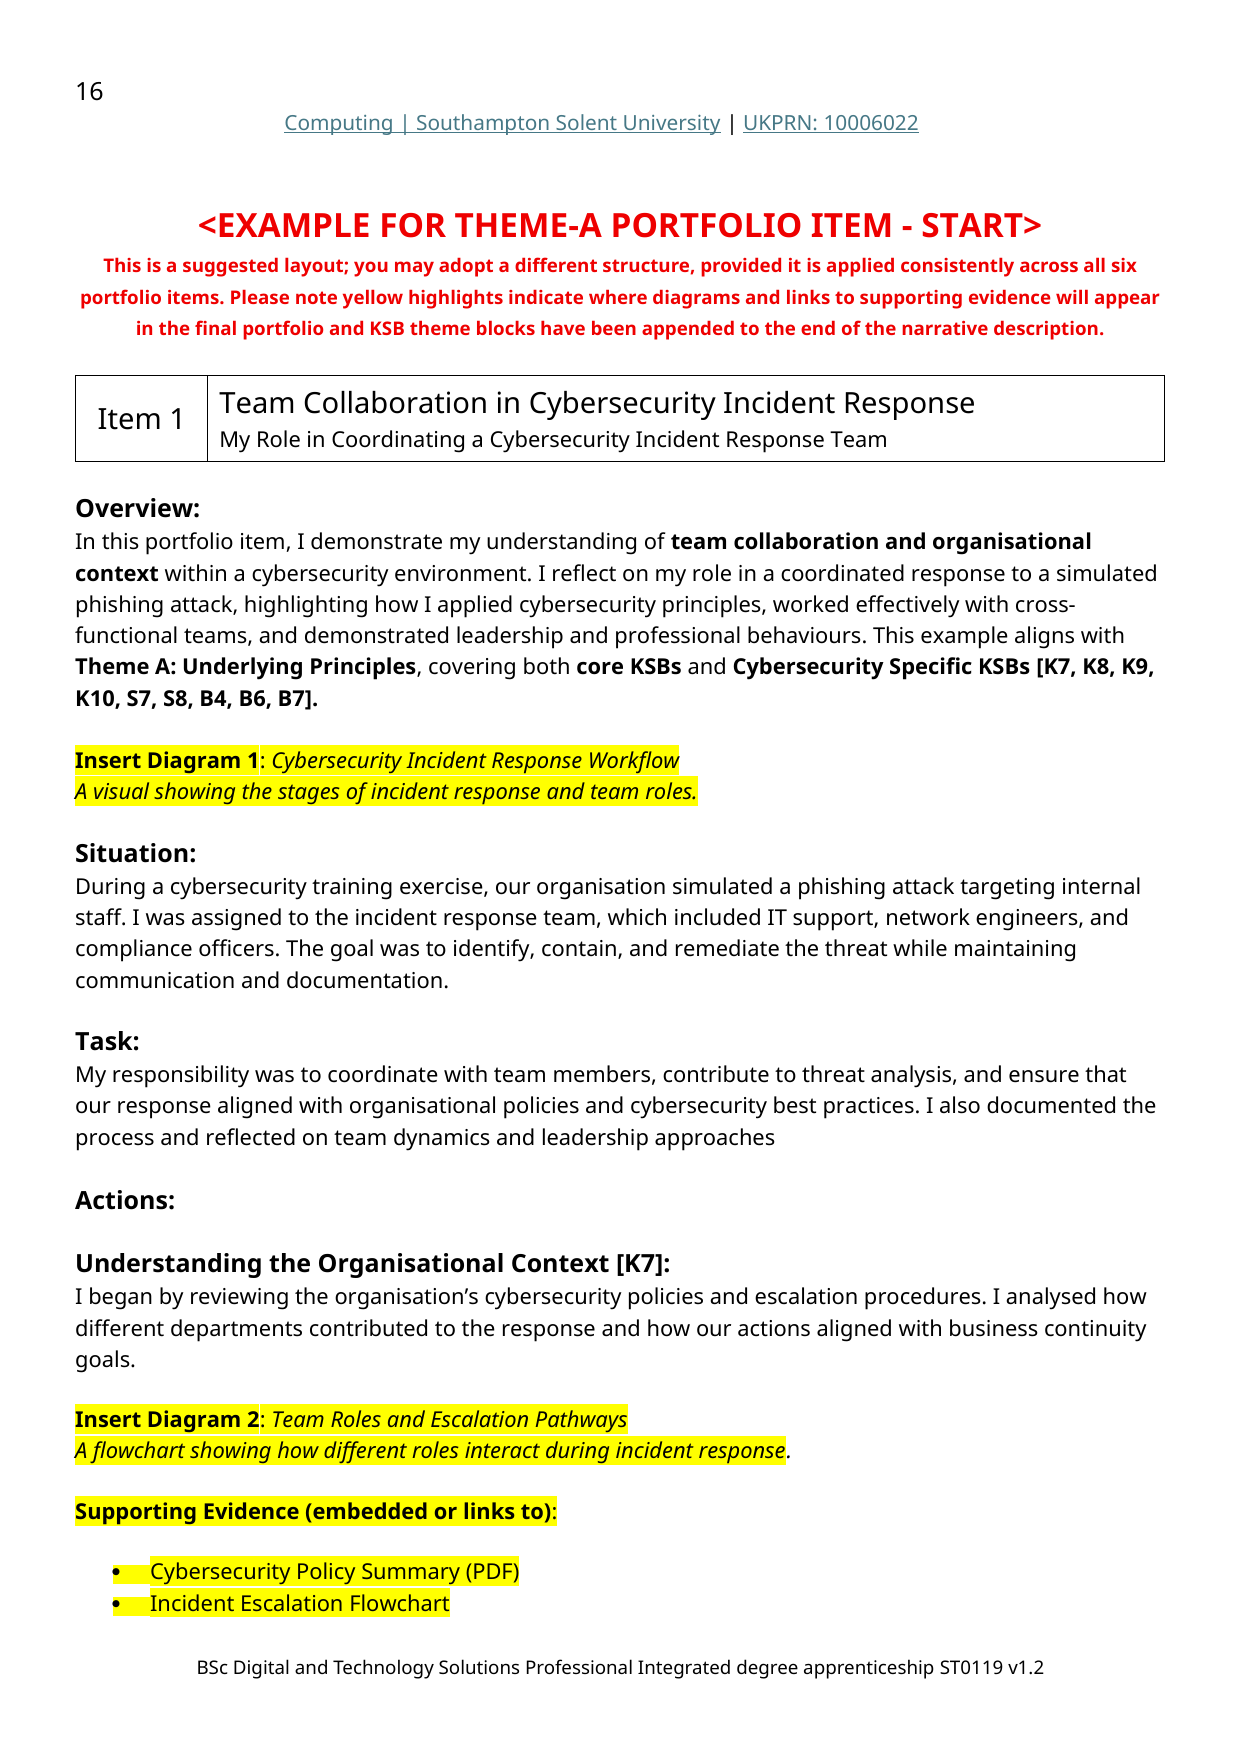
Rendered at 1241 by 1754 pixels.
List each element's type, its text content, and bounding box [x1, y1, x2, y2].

text <EXAMPLE FOR THEME-A PORTFOLIO ITEM - START> This is a suggested layout; you may adopt a different structure, provided it is applied consistently across all six portfolio items. Please note yellow highlights indicate where diagrams and links to supporting evidence will appear in the final portfolio and KSB theme blocks have been appended to the end of the narrative description. [75, 202, 1165, 375]
text Understanding the Organisational Context [K7]: I began by reviewing the organisation’s cybersecurity policies and escalation procedures. I analysed how different departments contributed to the response and how our actions aligned with business continuity goals. [75, 1246, 1165, 1374]
text Task: My responsibility was to coordinate with team members, contribute to threat analysis, and ensure that our response aligned with organisational policies and cybersecurity best practices. I also documented the process and reflected on team dynamics and leadership approaches Actions: [75, 1023, 1165, 1217]
table_header Team Collaboration in Cybersecurity Incident Response My Role in Coordinating a Cybersecurity Incident Response Team [208, 376, 1164, 461]
text Overview: In this portfolio item, I demonstrate my understanding of team collaboration and organisational context within a cybersecurity environment. I reflect on my role in a coordinated response to a simulated phishing attack, highlighting how I applied cybersecurity principles, worked effectively with cross-functional teams, and demonstrated leadership and professional behaviours. This example aligns with Theme A: Underlying Principles, covering both core KSBs and Cybersecurity Specific KSBs [K7, K8, K9, K10, S7, S8, B4, B6, B7]. Insert Diagram 1: Cybersecurity Incident Response Workflow A visual showing the stages of incident response and team roles. [75, 491, 1165, 806]
list Cybersecurity Policy Summary (PDF) [112, 1555, 1165, 1586]
text Situation: During a cybersecurity training exercise, our organisation simulated a phishing attack targeting internal staff. I was assigned to the incident response team, which included IT support, network engineers, and compliance officers. The goal was to identify, contain, and remediate the threat while maintaining communication and documentation. [75, 835, 1165, 994]
text Supporting Evidence (embedded or links to): [75, 1494, 1165, 1526]
text Insert Diagram 2: Team Roles and Escalation Pathways A flowchart showing how different roles interact during incident response. [75, 1403, 1165, 1465]
table_header Item 1 [76, 376, 207, 461]
list Incident Escalation Flowchart [112, 1586, 1165, 1617]
